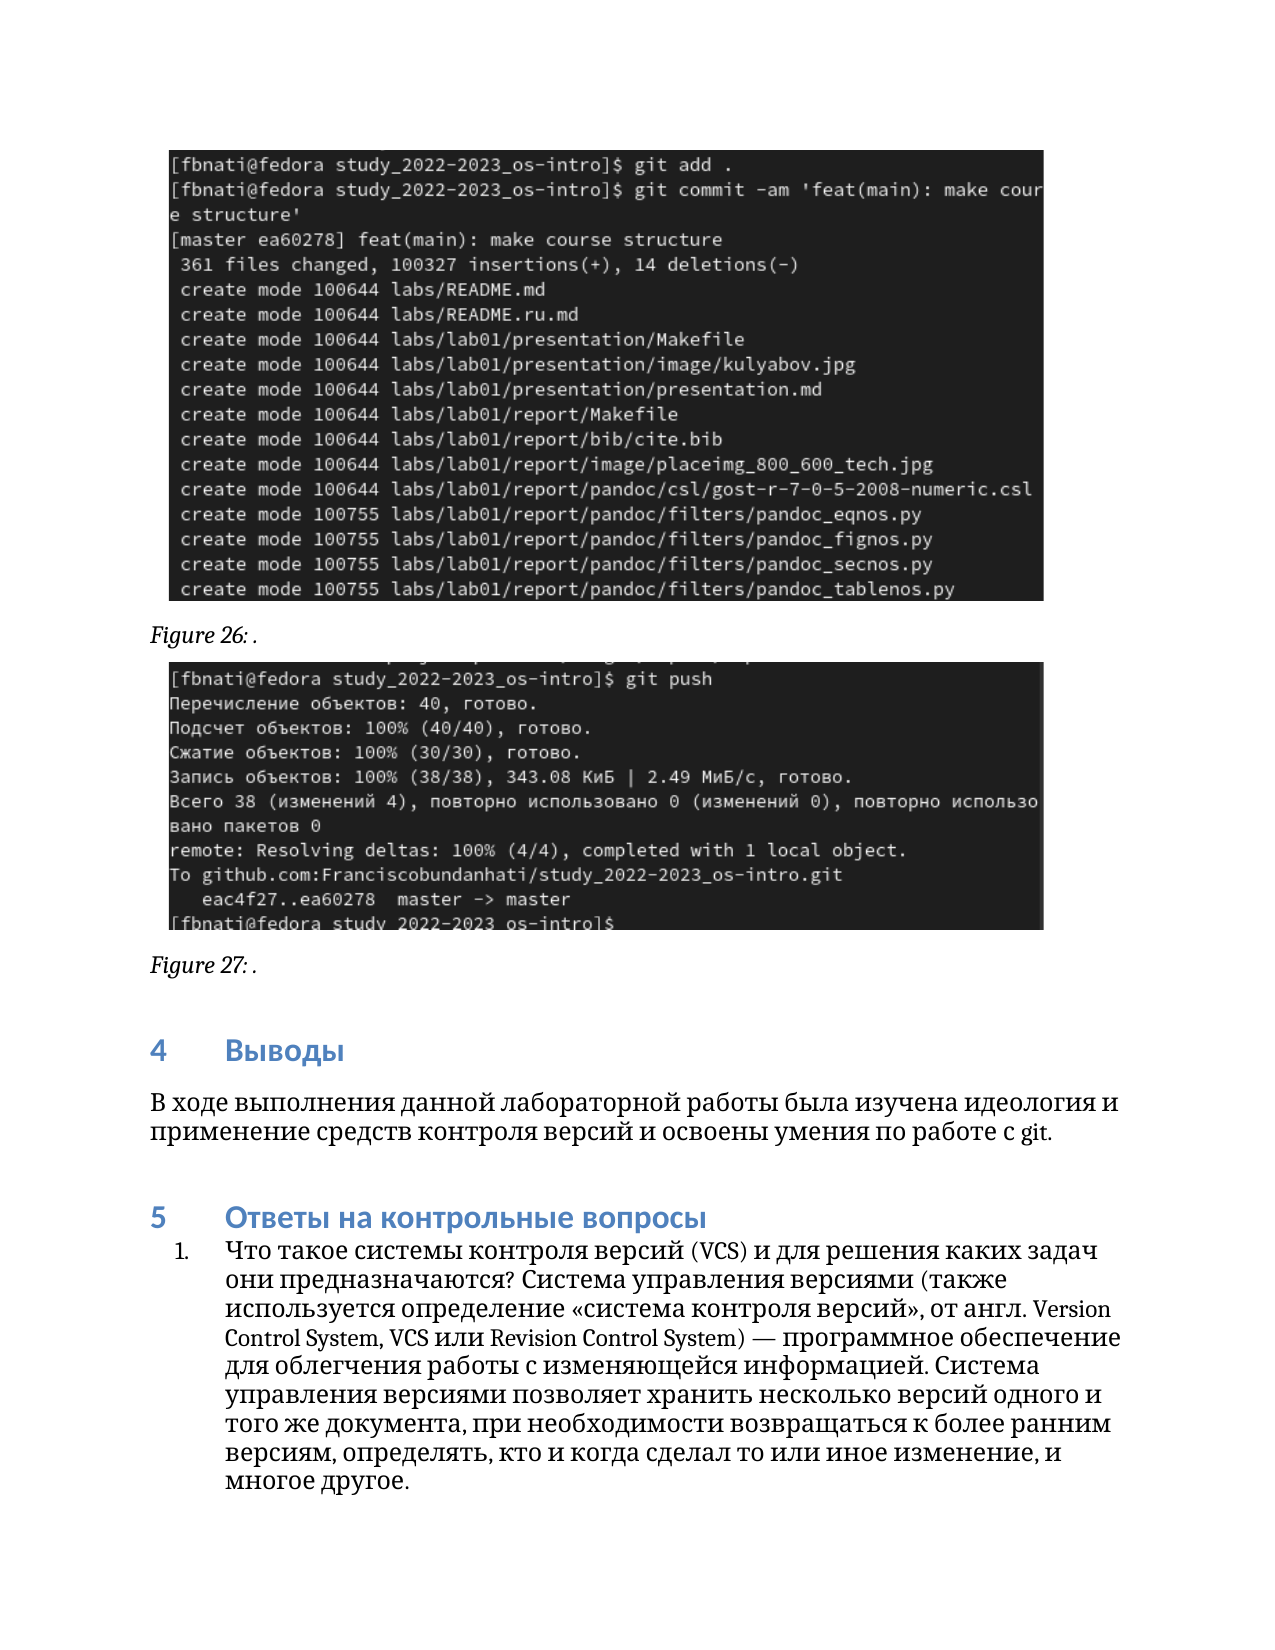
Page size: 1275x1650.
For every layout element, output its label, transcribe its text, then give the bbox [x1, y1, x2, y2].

text Figure 26: . [150, 621, 1125, 650]
picture [168, 150, 1044, 601]
subtitle 5 Ответы на контрольные вопросы [150, 1196, 1125, 1237]
list Что такое системы контроля версий (VCS) и для решения каких задач они предназначаются? Система управления версиями (также используется определение «система контроля версий», от англ. Version Control System, VCS или Revision Control System) — программное обеспечение для облегчения работы с изменяющейся информацией. Система управления версиями позволяет хранить несколько версий одного и того же документа, при необходимости возвращаться к более ранним версиям, определять, кто и когда сделал то или иное изменение, и многое другое. [175, 1237, 1125, 1496]
subtitle 4 Выводы [150, 1029, 1125, 1070]
text Figure 27: . [150, 951, 1125, 979]
picture [168, 662, 1044, 930]
text В ходе выполнения данной лабораторной работы была изучена идеология и применение средств контроля версий и освоены умения по работе с git. [150, 1089, 1125, 1146]
